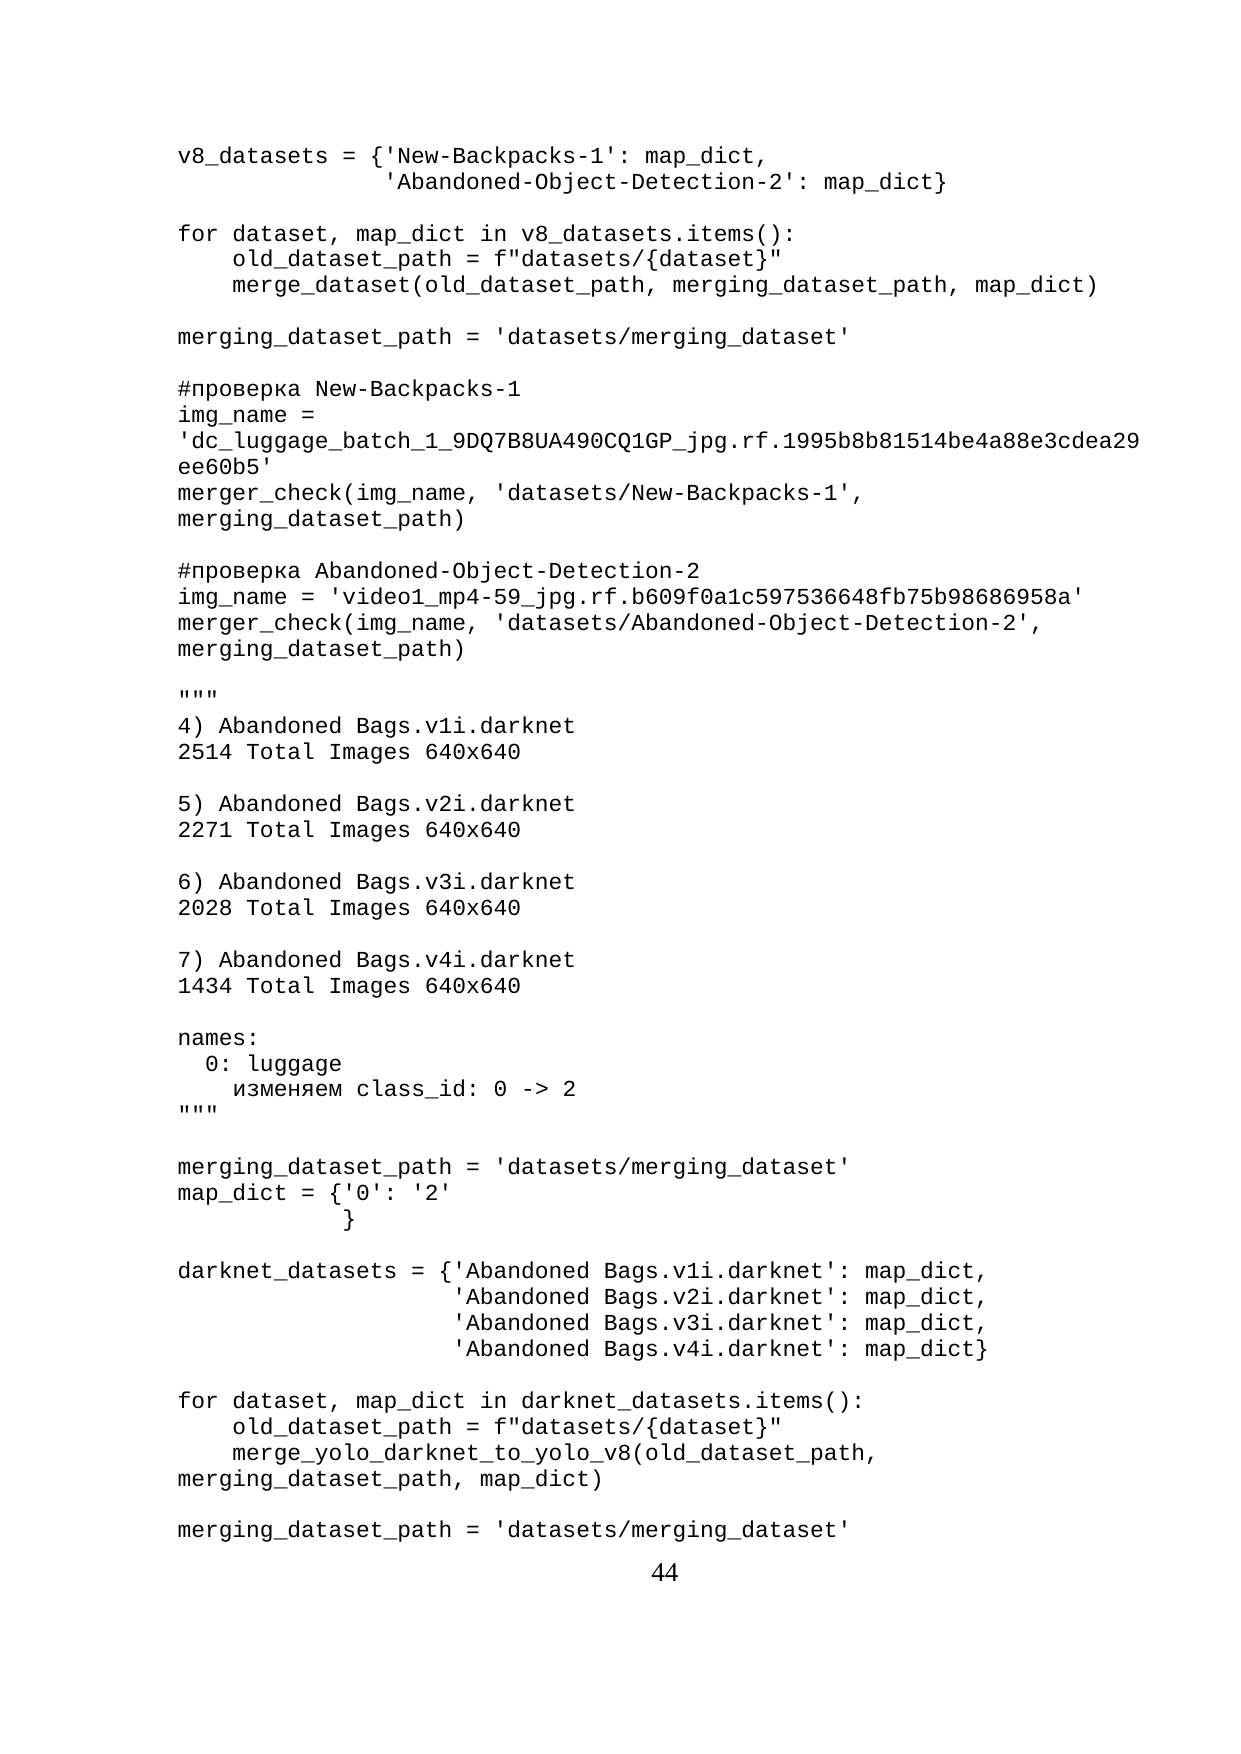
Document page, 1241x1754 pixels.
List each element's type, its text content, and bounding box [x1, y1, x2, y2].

text """ 4) Abandoned Bags.v1i.darknet 2514 Total Images 640x640 5) Abandoned Bags.v2i.darknet 2271 Total Images 640x640 6) Abandoned Bags.v3i.darknet 2028 Total Images 640x640 7) Abandoned Bags.v4i.darknet 1434 Total Images 640x640 names: 0: luggage изменяем class_id: 0 -> 2 """ merging_dataset_path = 'datasets/merging_dataset' map_dict = {'0': '2' } darknet_datasets = {'Abandoned Bags.v1i.darknet': map_dict, 'Abandoned Bags.v2i.darknet': map_dict, 'Abandoned Bags.v3i.darknet': map_dict, 'Abandoned Bags.v4i.darknet': map_dict} for dataset, map_dict in darknet_datasets.items(): old_dataset_path = f"datasets/{dataset}" merge_yolo_darknet_to_yolo_v8(old_dataset_path, merging_dataset_path, map_dict) [177, 689, 1152, 1493]
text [177, 1519, 1152, 1545]
text merging_dataset_path = 'datasets/merging_dataset' #проверка New-Backpacks-1 img_name = 'dc_luggage_batch_1_9DQ7B8UA490CQ1GP_jpg.rf.1995b8b81514be4a88e3cdea29ee60b5' merger_check(img_name, 'datasets/New-Backpacks-1', merging_dataset_path) #проверка Abandoned-Object-Detection-2 img_name = 'video1_mp4-59_jpg.rf.b609f0a1c597536648fb75b98686958a' merger_check(img_name, 'datasets/Abandoned-Object-Detection-2', merging_dataset_path) [177, 326, 1152, 663]
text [177, 118, 1152, 300]
